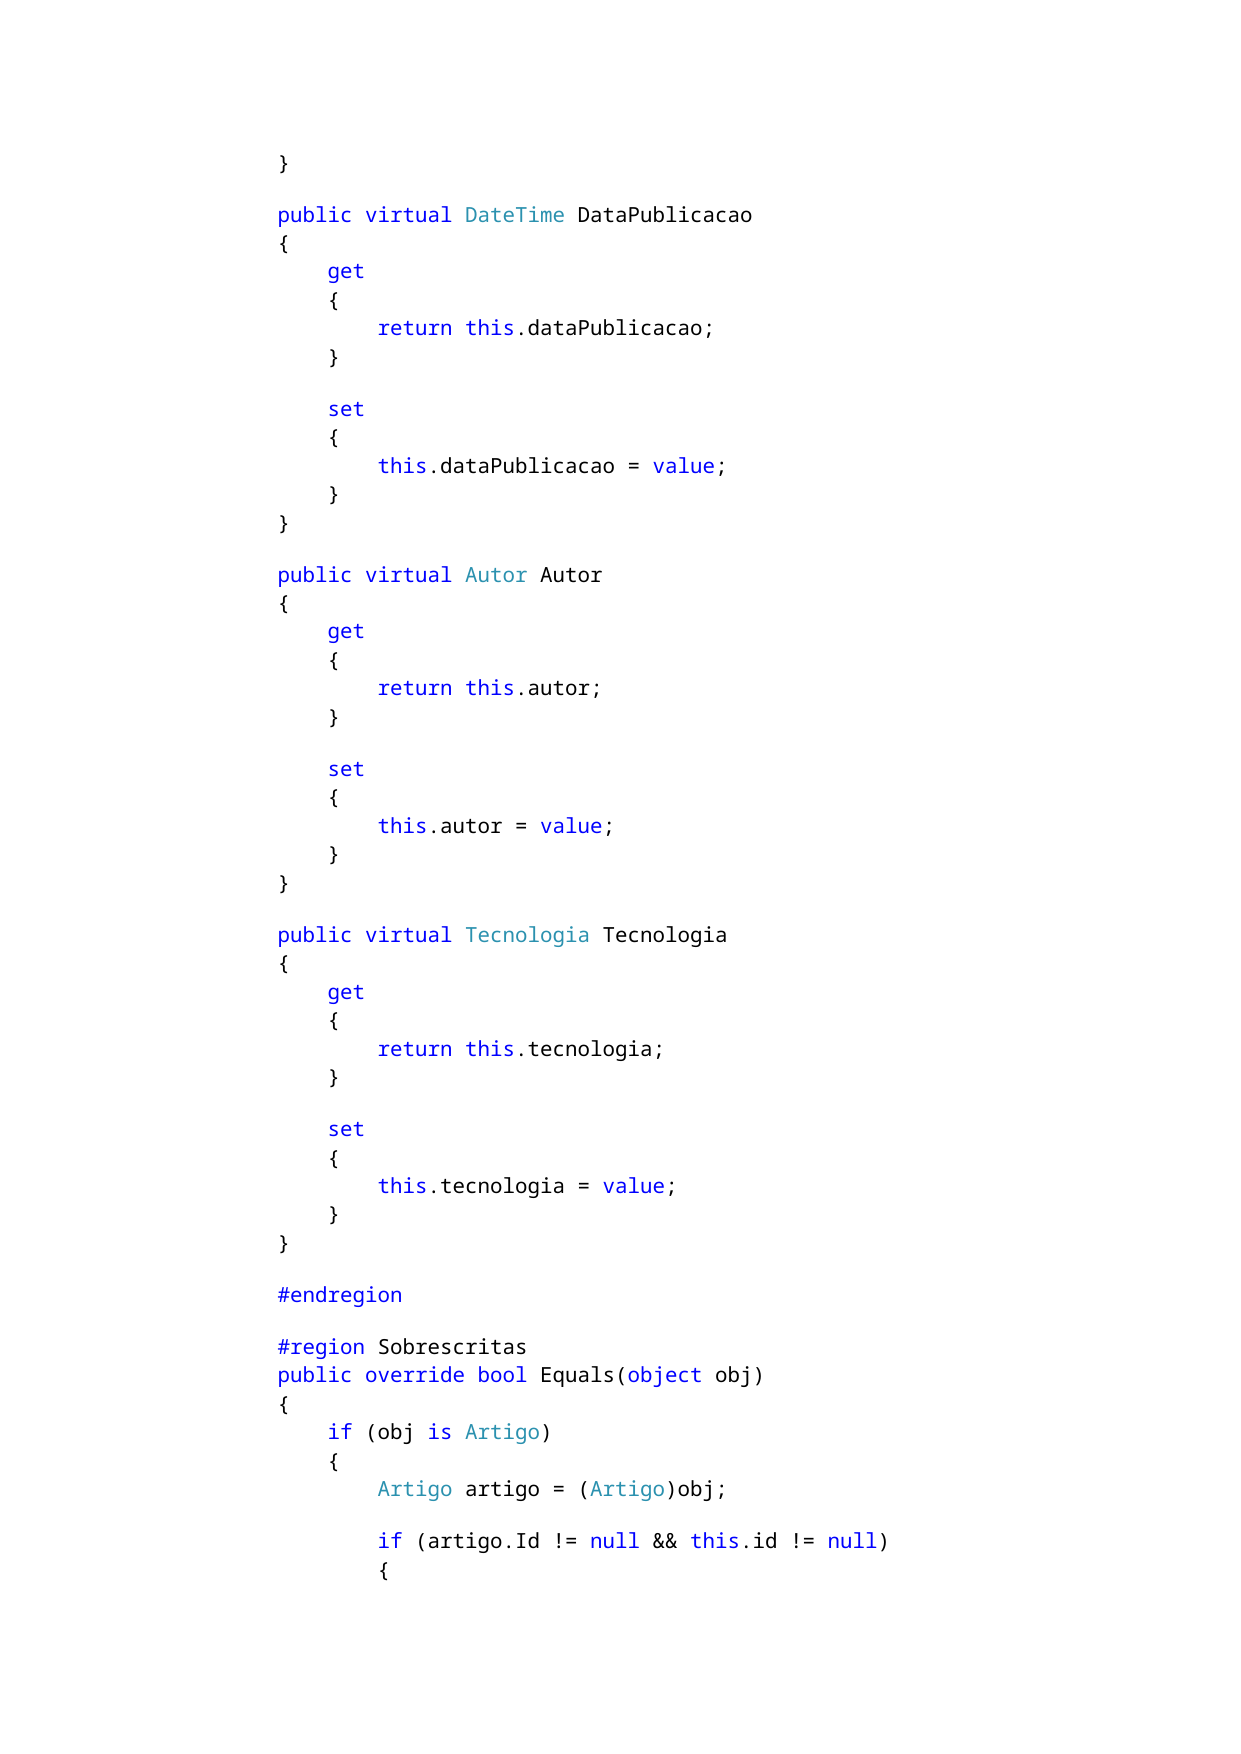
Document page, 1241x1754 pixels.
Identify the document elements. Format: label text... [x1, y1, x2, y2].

text public virtual DateTime DataPublicacao [177, 200, 1063, 228]
text } [177, 1199, 1063, 1228]
text set [177, 394, 1063, 422]
text } [177, 839, 1063, 868]
text get [177, 257, 1063, 285]
text public override bool Equals(object obj) [177, 1361, 1063, 1389]
text return this.dataPublicacao; [177, 313, 1063, 342]
text set [177, 1114, 1063, 1143]
text if (obj is Artigo) [177, 1417, 1063, 1446]
text { [177, 285, 1063, 313]
text { [177, 1143, 1063, 1171]
text { [177, 588, 1063, 617]
text this.tecnologia = value; [177, 1171, 1063, 1199]
text { [177, 1555, 1063, 1583]
text { [177, 1446, 1063, 1474]
text Artigo artigo = (Artigo)obj; [177, 1474, 1063, 1503]
text public virtual Tecnologia Tecnologia [177, 920, 1063, 948]
text } [177, 342, 1063, 370]
text return this.autor; [177, 673, 1063, 702]
text get [177, 617, 1063, 645]
text this.dataPublicacao = value; [177, 451, 1063, 479]
text } [177, 508, 1063, 536]
text { [177, 422, 1063, 451]
text { [177, 1005, 1063, 1034]
text { [177, 948, 1063, 977]
text { [177, 782, 1063, 811]
text } [177, 868, 1063, 896]
text } [177, 702, 1063, 730]
text this.autor = value; [177, 811, 1063, 839]
text if (artigo.Id != null && this.id != null) [177, 1526, 1063, 1555]
text { [177, 1389, 1063, 1417]
text public virtual Autor Autor [177, 560, 1063, 588]
text #region Sobrescritas [177, 1332, 1063, 1361]
text } [177, 148, 1063, 176]
text { [177, 645, 1063, 673]
text #endregion [177, 1280, 1063, 1308]
text } [177, 479, 1063, 508]
text } [177, 1062, 1063, 1091]
text set [177, 754, 1063, 782]
text } [177, 1228, 1063, 1256]
text return this.tecnologia; [177, 1034, 1063, 1062]
text { [177, 228, 1063, 257]
text get [177, 977, 1063, 1005]
